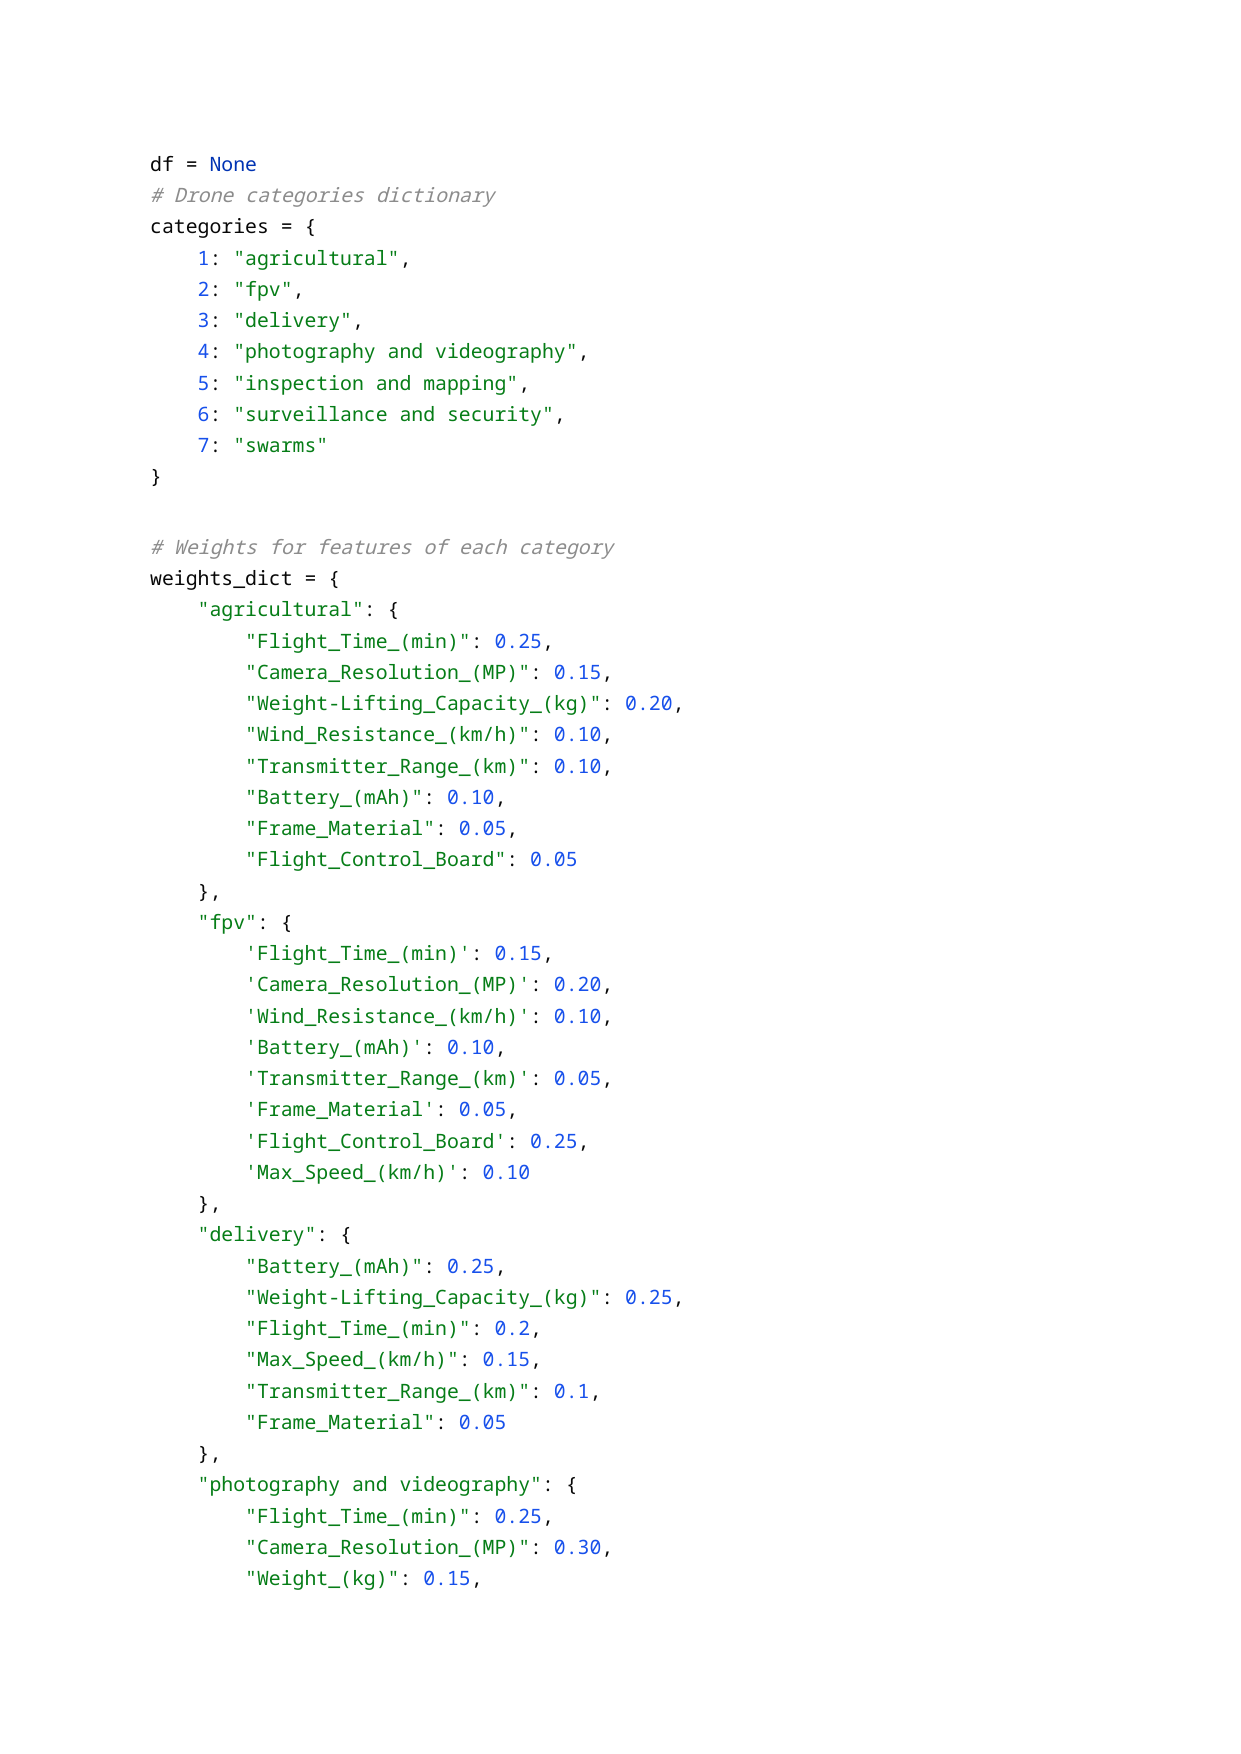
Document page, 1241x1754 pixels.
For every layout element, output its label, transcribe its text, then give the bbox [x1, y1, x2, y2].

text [150, 244, 1090, 1591]
text df = None # Drone categories dictionary categories = { [150, 150, 1090, 239]
